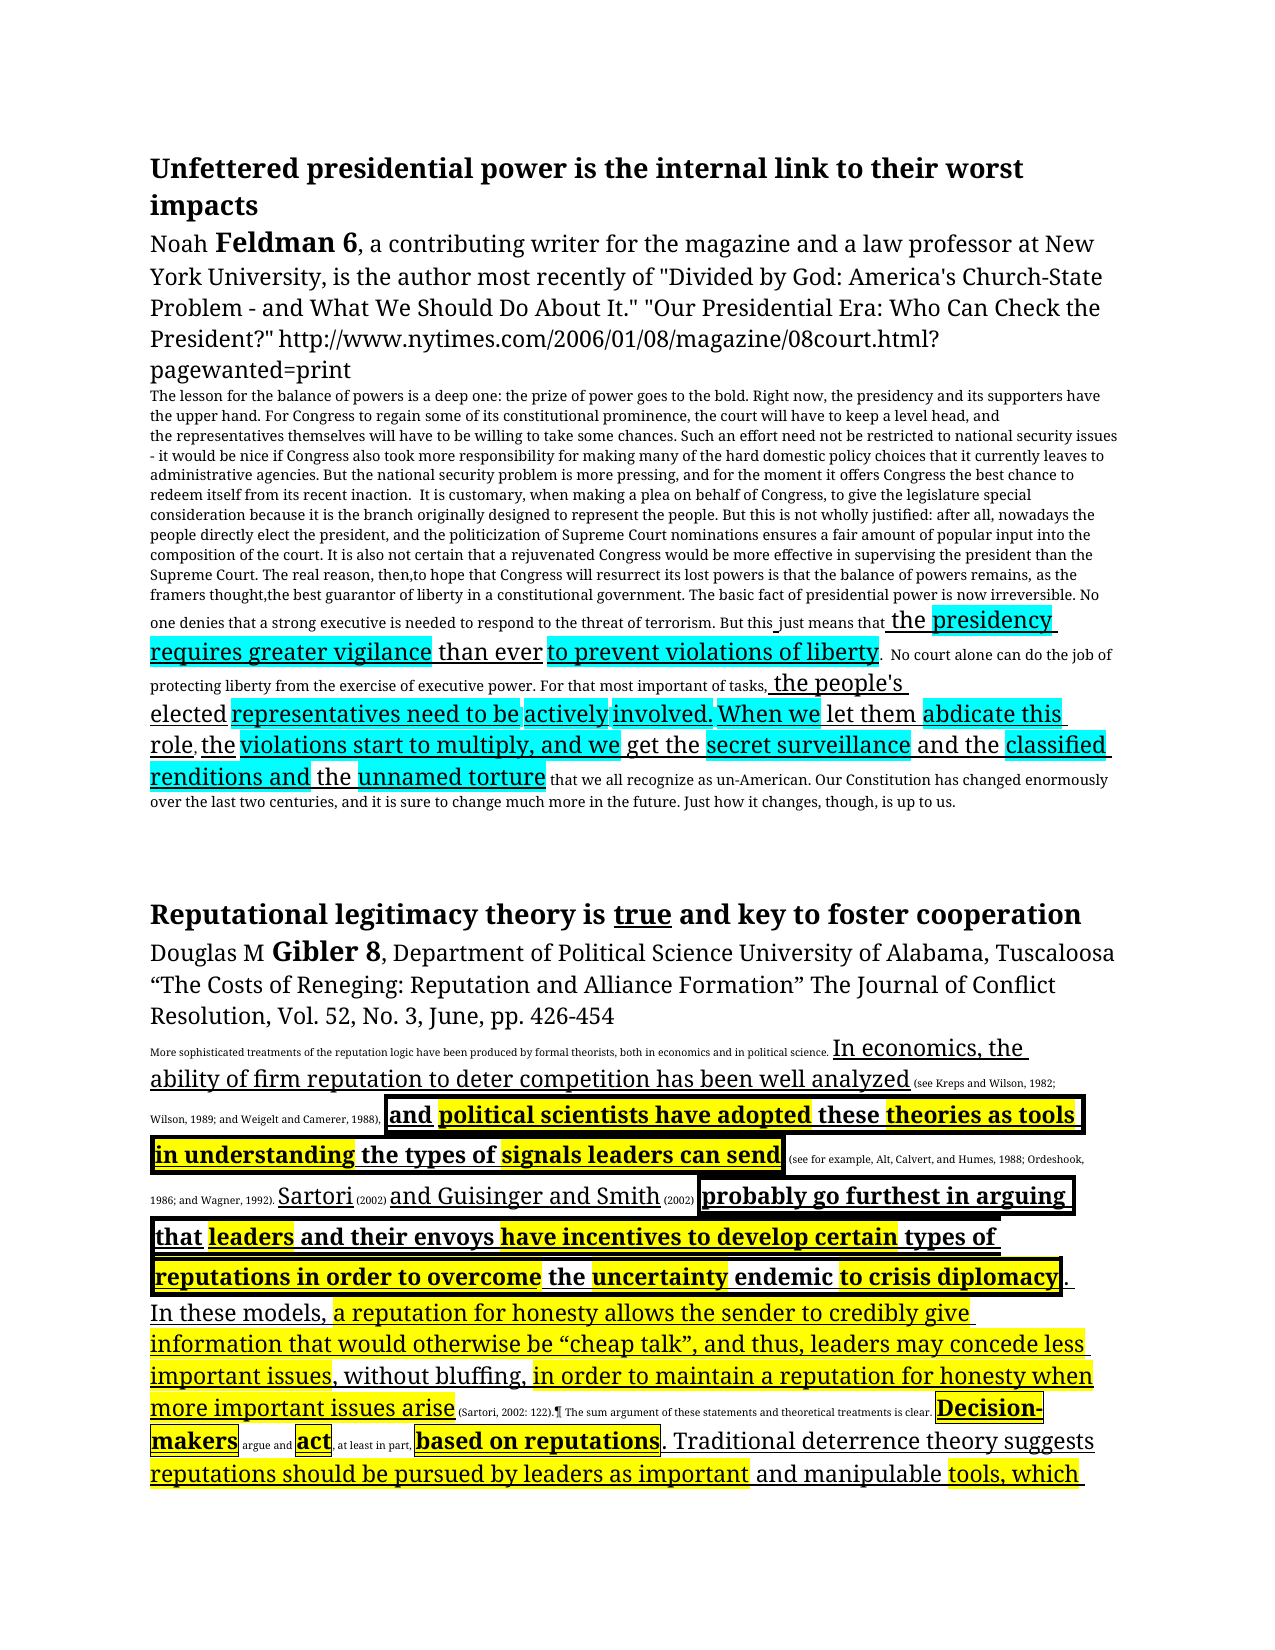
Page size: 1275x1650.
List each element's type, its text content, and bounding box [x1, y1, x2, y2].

subtitle Unfettered presidential power is the internal link to their worst impacts [150, 150, 1125, 224]
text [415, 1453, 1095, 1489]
text Noah Feldman 6, a contributing writer for the magazine and a law professor at New York University, is the author most recently of "Divided by God: America's Church-State Problem - and What We Should Do About It." "Our Presidential Era: Who Can Check the President?" http://www.nytimes.com/2006/01/08/magazine/08court.html?pagewanted=print [150, 224, 1125, 386]
text The lesson for the balance of powers is a deep one: the prize of power goes to the bold. Right now, the presidency and its supporters have the upper hand. For Congress to regain some of its constitutional prominence, the court will have to keep a level head, and the representatives themselves will have to be willing to take some chances. Such an effort need not be restricted to national security issues - it would be nice if Congress also took more responsibility for making many of the hard domestic policy choices that it currently leaves to administrative agencies. But the national security problem is more pressing, and for the moment it offers Congress the best chance to redeem itself from its recent inaction. It is customary, when making a plea on behalf of Congress, to give the legislature special consideration because it is the branch originally designed to represent the people. But this is not wholly justified: after all, nowadays the people directly elect the president, and the politicization of Supreme Court nominations ensures a fair amount of popular input into the composition of the court. It is also not certain that a rejuvenated Congress would be more effective in supervising the president than the Supreme Court. The real reason, then,to hope that Congress will resurrect its lost powers is that the balance of powers remains, as the framers thought,the best guarantor of liberty in a constitutional government. The basic fact of presidential power is now irreversible. No one denies that a strong executive is needed to respond to the threat of terrorism. But this just means that the presidency requires greater vigilance than ever to prevent violations of liberty. No court alone can do the job of protecting liberty from the exercise of executive power. For that most important of tasks, the people's elected representatives need to be actively involved. When we let them abdicate this role, the violations start to multiply, and we get the secret surveillance and the classified renditions and the unnamed torture that we all recognize as un-American. Our Constitution has changed enormously over the last two centuries, and it is sure to change much more in the future. Just how it changes, though, is up to us. [150, 386, 1125, 812]
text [150, 1031, 1095, 1458]
subtitle Reputational legitimacy theory is true and key to foster cooperation [150, 895, 1125, 932]
text Douglas M Gibler 8, Department of Political Science University of Alabama, Tuscaloosa “The Costs of Reneging: Reputation and Alliance Formation” The Journal of Conflict Resolution, Vol. 52, No. 3, June, pp. 426-454 [150, 932, 1125, 1031]
